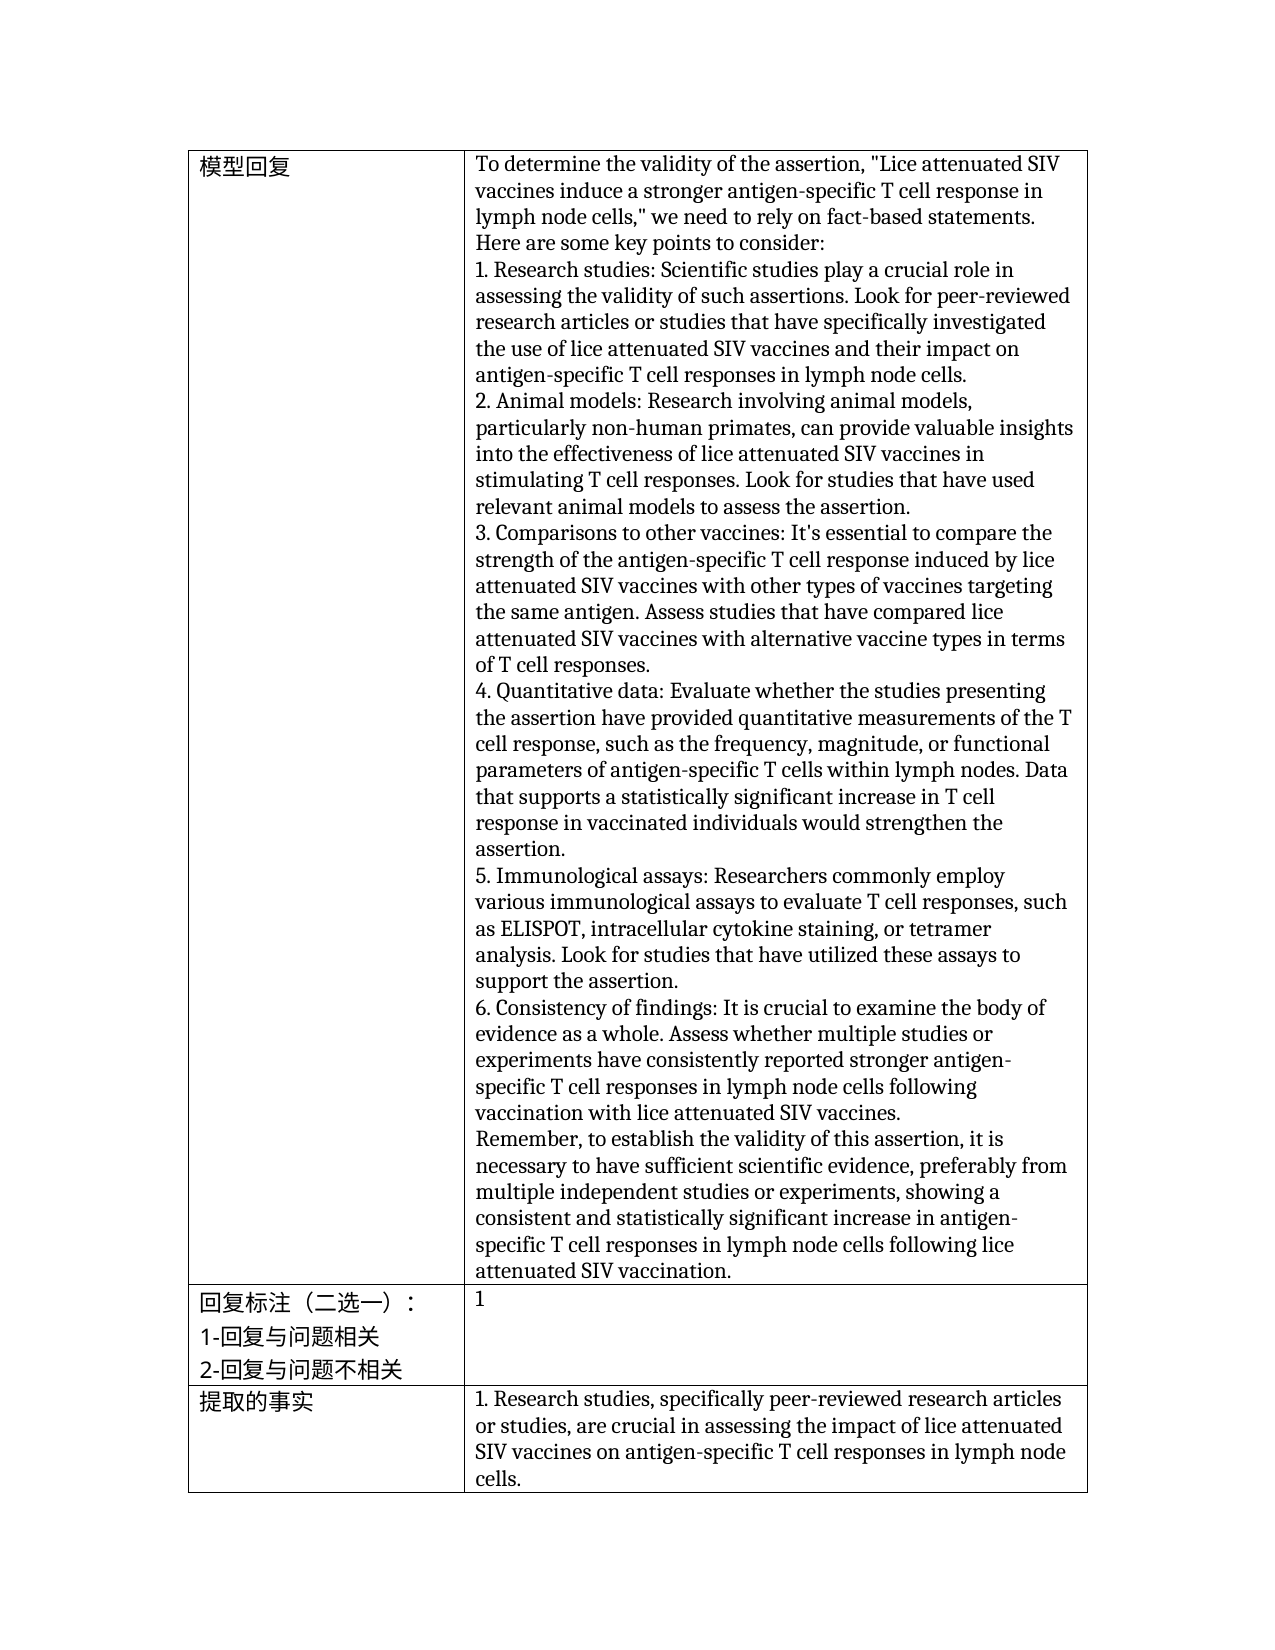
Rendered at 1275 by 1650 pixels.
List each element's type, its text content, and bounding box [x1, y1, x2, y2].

table_cell 回复标注（二选一）： 1-回复与问题相关 2-回复与问题不相关 [189, 1285, 464, 1385]
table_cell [465, 1386, 1087, 1492]
table_cell 1 [465, 1285, 1087, 1385]
table_cell To determine the validity of the assertion, "Lice attenuated SIV vaccines induce a stronger antigen-specific T cell response in lymph node cells," we need to rely on fact-based statements. Here are some key points to consider: 1. Research studies: Scientific studies play a crucial role in assessing the validity of such assertions. Look for peer-reviewed research articles or studies that have specifically investigated the use of lice attenuated SIV vaccines and their impact on antigen-specific T cell responses in lymph node cells. 2. Animal models: Research involving animal models, particularly non-human primates, can provide valuable insights into the effectiveness of lice attenuated SIV vaccines in stimulating T cell responses. Look for studies that have used relevant animal models to assess the assertion. 3. Comparisons to other vaccines: It's essential to compare the strength of the antigen-specific T cell response induced by lice attenuated SIV vaccines with other types of vaccines targeting the same antigen. Assess studies that have compared lice attenuated SIV vaccines with alternative vaccine types in terms of T cell responses. 4. Quantitative data: Evaluate whether the studies presenting the assertion have provided quantitative measurements of the T cell response, such as the frequency, magnitude, or functional parameters of antigen-specific T cells within lymph nodes. Data that supports a statistically significant increase in T cell response in vaccinated individuals would strengthen the assertion. 5. Immunological assays: Researchers commonly employ various immunological assays to evaluate T cell responses, such as ELISPOT, intracellular cytokine staining, or tetramer analysis. Look for studies that have utilized these assays to support the assertion. 6. Consistency of findings: It is crucial to examine the body of evidence as a whole. Assess whether multiple studies or experiments have consistently reported stronger antigen-specific T cell responses in lymph node cells following vaccination with lice attenuated SIV vaccines. Remember, to establish the validity of this assertion, it is necessary to have sufficient scientific evidence, preferably from multiple independent studies or experiments, showing a consistent and statistically significant increase in antigen-specific T cell responses in lymph node cells following lice attenuated SIV vaccination. [465, 151, 1087, 1284]
table_cell 提取的事实 [189, 1386, 464, 1492]
table_cell 模型回复 [189, 151, 464, 1284]
